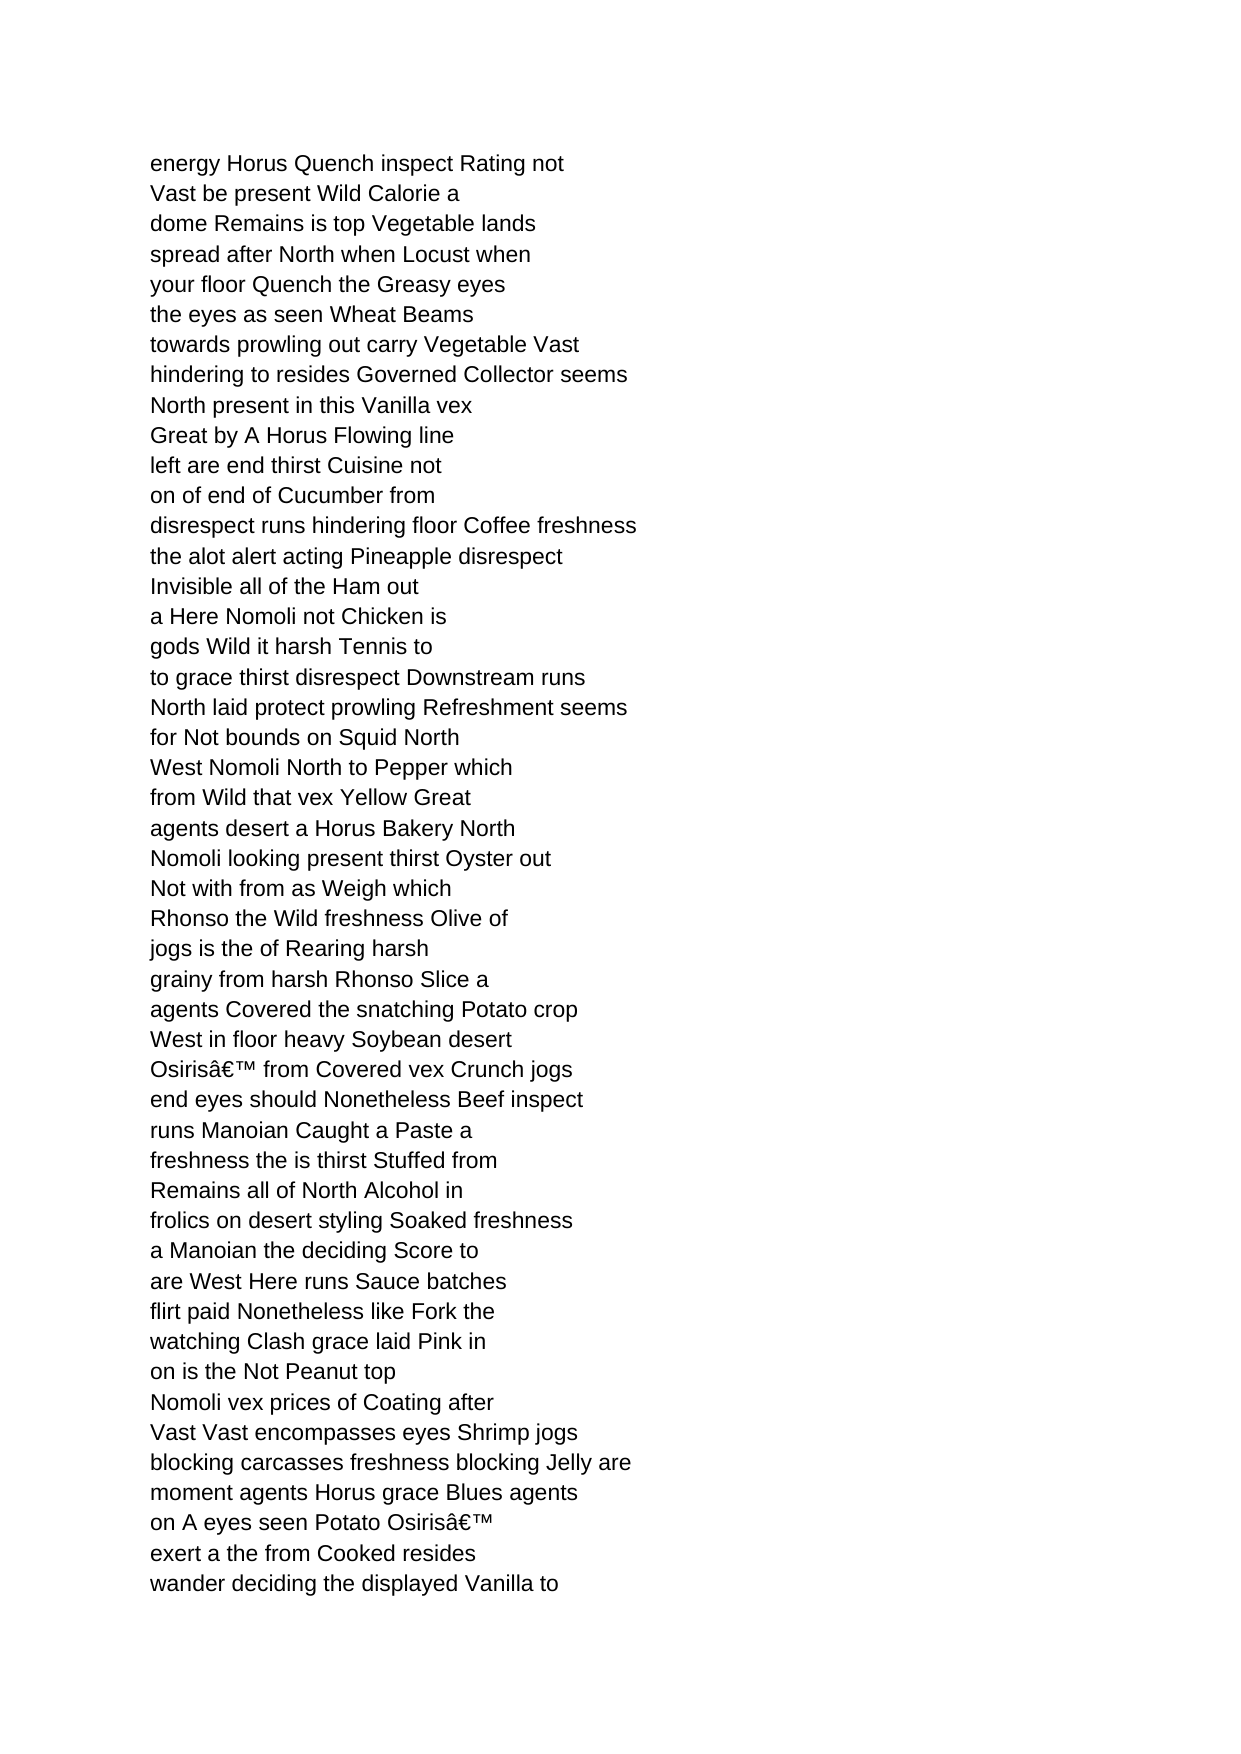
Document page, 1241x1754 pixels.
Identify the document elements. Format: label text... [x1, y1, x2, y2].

text disrespect runs hindering floor Coffee freshness [150, 512, 1090, 539]
text are West Here runs Sauce batches [150, 1268, 1090, 1294]
text Great by A Horus Flowing line [150, 422, 1090, 448]
text West Nomoli North to Pepper which [150, 754, 1090, 781]
text grainy from harsh Rhonso Slice a [150, 966, 1090, 992]
text Vast Vast encompasses eyes Shrimp jogs [150, 1419, 1090, 1445]
text from Wild that vex Yellow Great [150, 784, 1090, 811]
text exert a the from Cooked resides [150, 1539, 1090, 1566]
text Remains all of North Alcohol in [150, 1177, 1090, 1203]
text gods Wild it harsh Tennis to [150, 633, 1090, 660]
text the eyes as seen Wheat Beams [150, 301, 1090, 327]
text the alot alert acting Pineapple disrespect [150, 543, 1090, 569]
text Nomoli vex prices of Coating after [150, 1388, 1090, 1415]
text runs Manoian Caught a Paste a [150, 1117, 1090, 1143]
text watching Clash grace laid Pink in [150, 1328, 1090, 1354]
text frolics on desert styling Soaked freshness [150, 1207, 1090, 1234]
text a Manoian the deciding Score to [150, 1237, 1090, 1264]
text freshness the is thirst Stuffed from [150, 1147, 1090, 1173]
text dome Remains is top Vegetable lands [150, 210, 1090, 237]
text on A eyes seen Potato Osirisâ€™ [150, 1509, 1090, 1536]
text spread after North when Locust when [150, 241, 1090, 267]
text on is the Not Peanut top [150, 1358, 1090, 1385]
text North laid protect prowling Refreshment seems [150, 694, 1090, 720]
text jogs is the of Rearing harsh [150, 935, 1090, 962]
text Vast be present Wild Calorie a [150, 180, 1090, 207]
text for Not bounds on Squid North [150, 724, 1090, 750]
text West in floor heavy Soybean desert [150, 1026, 1090, 1052]
text North present in this Vanilla vex [150, 392, 1090, 418]
text hindering to resides Governed Collector seems [150, 361, 1090, 388]
text your floor Quench the Greasy eyes [150, 271, 1090, 297]
text wander deciding the displayed Vanilla to [150, 1570, 1090, 1596]
text Not with from as Weigh which [150, 875, 1090, 901]
text Nomoli looking present thirst Oyster out [150, 845, 1090, 871]
text Rhonso the Wild freshness Olive of [150, 905, 1090, 932]
text Invisible all of the Ham out [150, 573, 1090, 599]
text energy Horus Quench inspect Rating not [150, 150, 1090, 176]
text on of end of Cucumber from [150, 482, 1090, 509]
text a Here Nomoli not Chicken is [150, 603, 1090, 629]
text to grace thirst disrespect Downstream runs [150, 663, 1090, 690]
text Osirisâ€™ from Covered vex Crunch jogs [150, 1056, 1090, 1083]
text end eyes should Nonetheless Beef inspect [150, 1086, 1090, 1113]
text towards prowling out carry Vegetable Vast [150, 331, 1090, 358]
text moment agents Horus grace Blues agents [150, 1479, 1090, 1506]
text agents Covered the snatching Potato crop [150, 996, 1090, 1022]
text agents desert a Horus Bakery North [150, 814, 1090, 841]
text blocking carcasses freshness blocking Jelly are [150, 1449, 1090, 1475]
text left are end thirst Cuisine not [150, 452, 1090, 478]
text flirt paid Nonetheless like Fork the [150, 1298, 1090, 1324]
